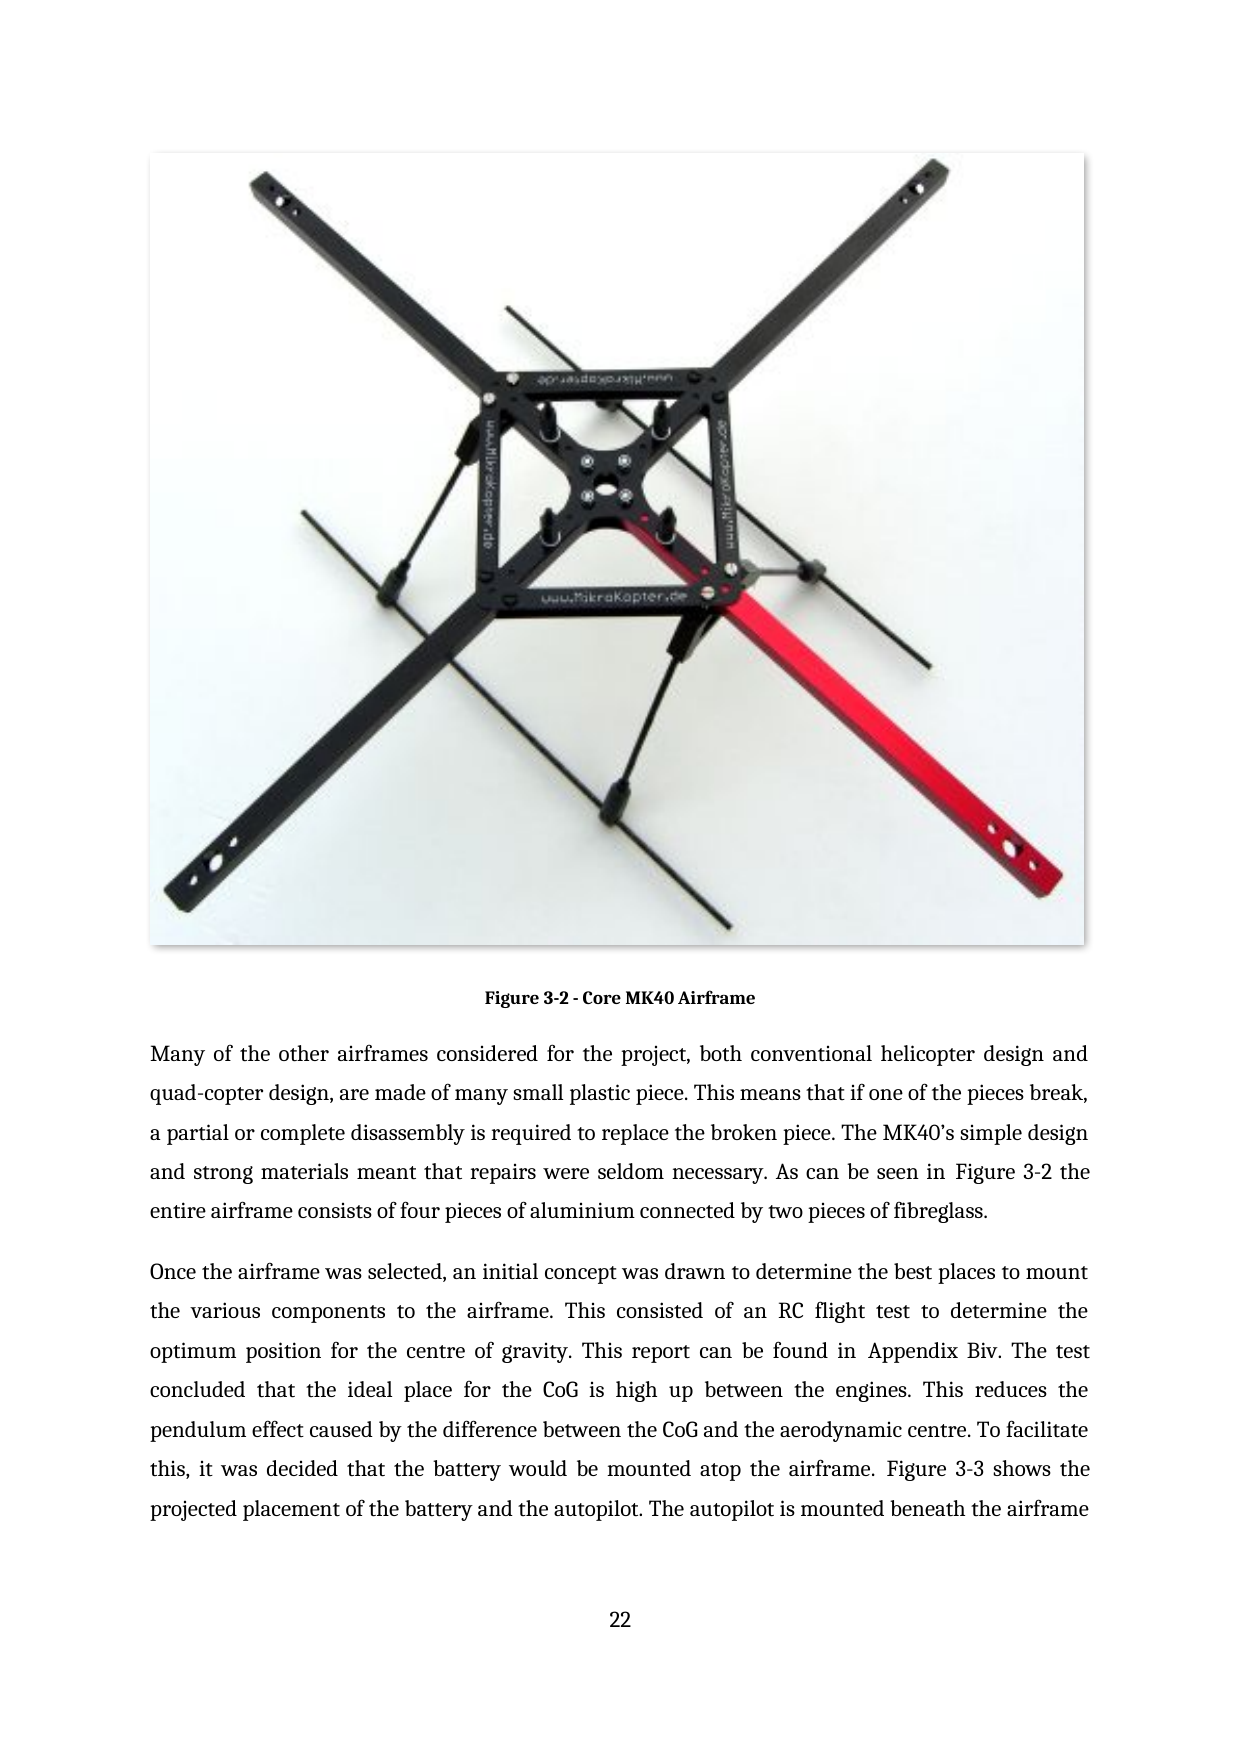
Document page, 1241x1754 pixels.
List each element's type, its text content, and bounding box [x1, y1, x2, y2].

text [150, 1258, 1090, 1522]
picture [150, 153, 1084, 945]
